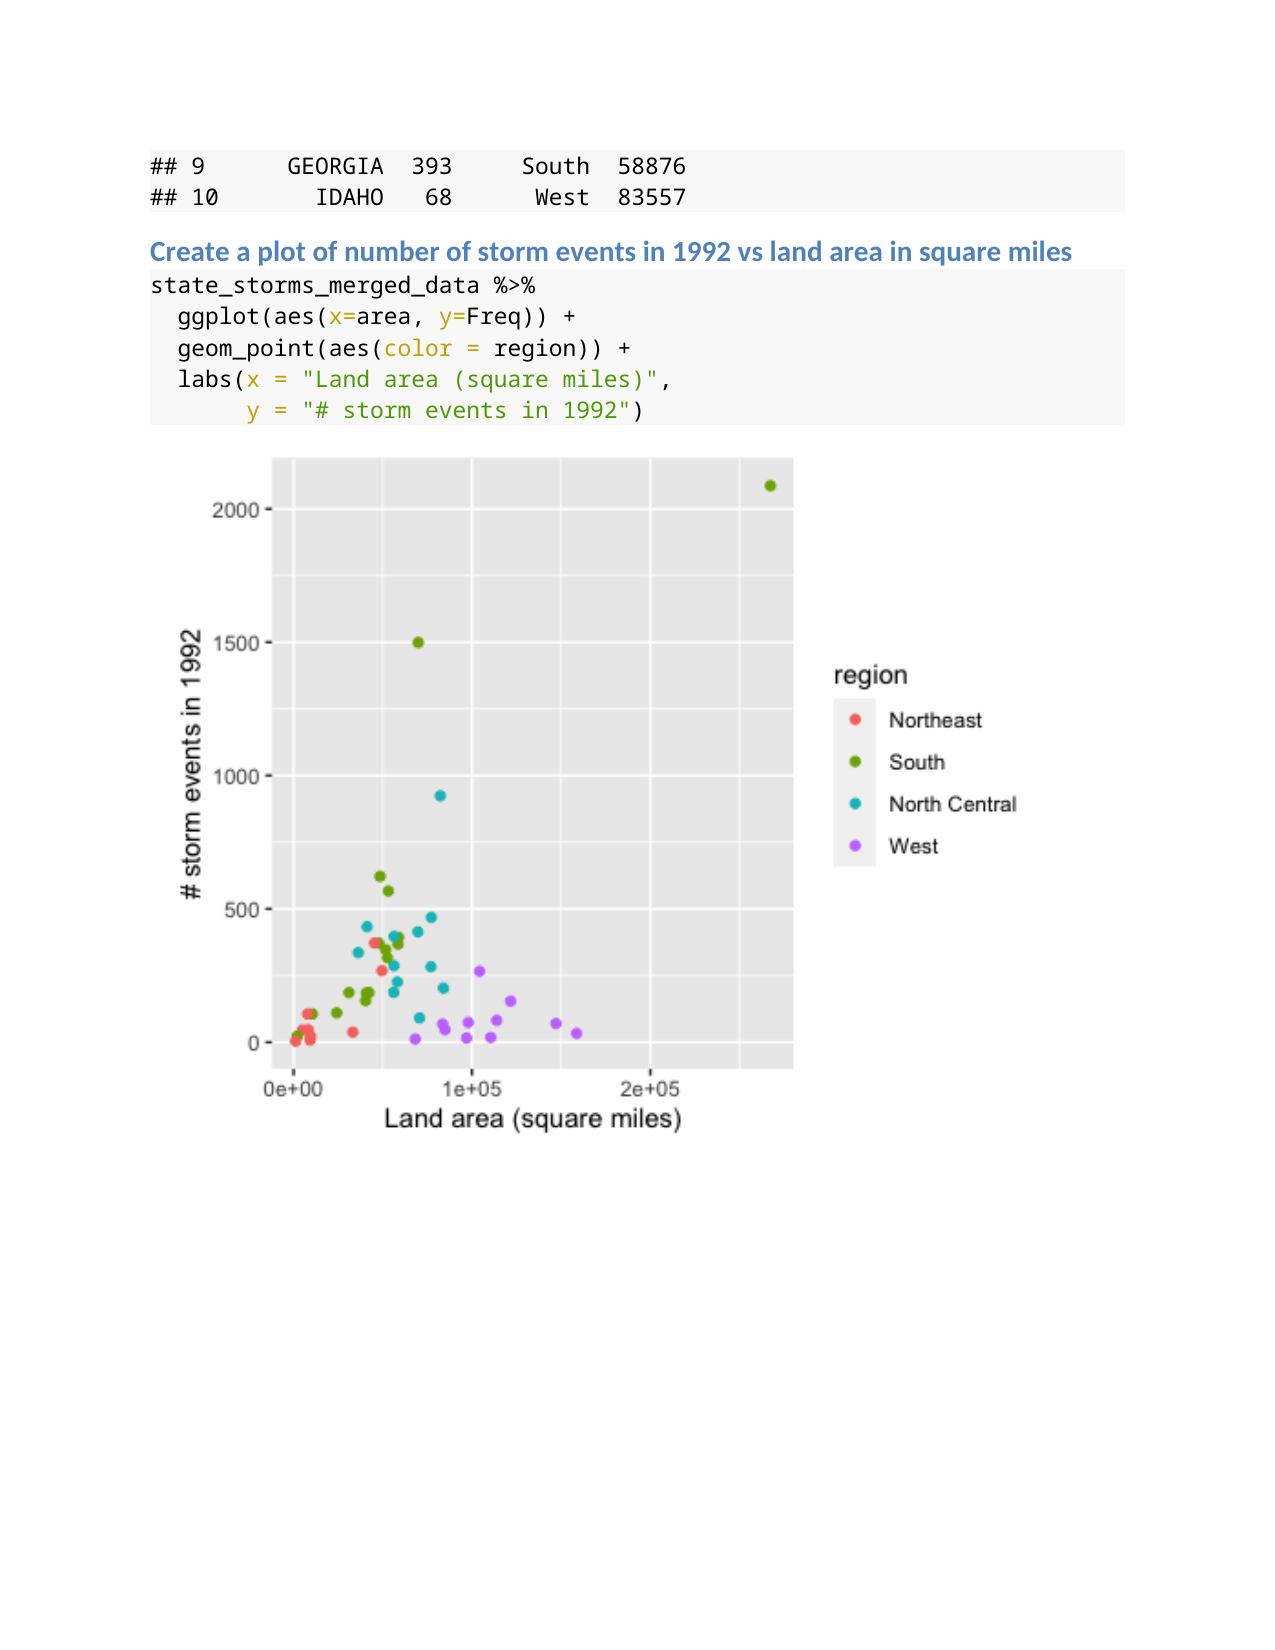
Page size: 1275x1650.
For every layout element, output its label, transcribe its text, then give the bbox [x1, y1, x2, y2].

picture [168, 446, 1044, 1146]
subtitle Create a plot of number of storm events in 1992 vs land area in square miles [150, 233, 1125, 269]
text state_storms_merged_data %>% ggplot(aes(x=area, y=Freq)) + geom_point(aes(color = region)) + labs(x = "Land area (square miles)", y = "# storm events in 1992") [535, 269, 1125, 425]
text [150, 150, 1125, 212]
